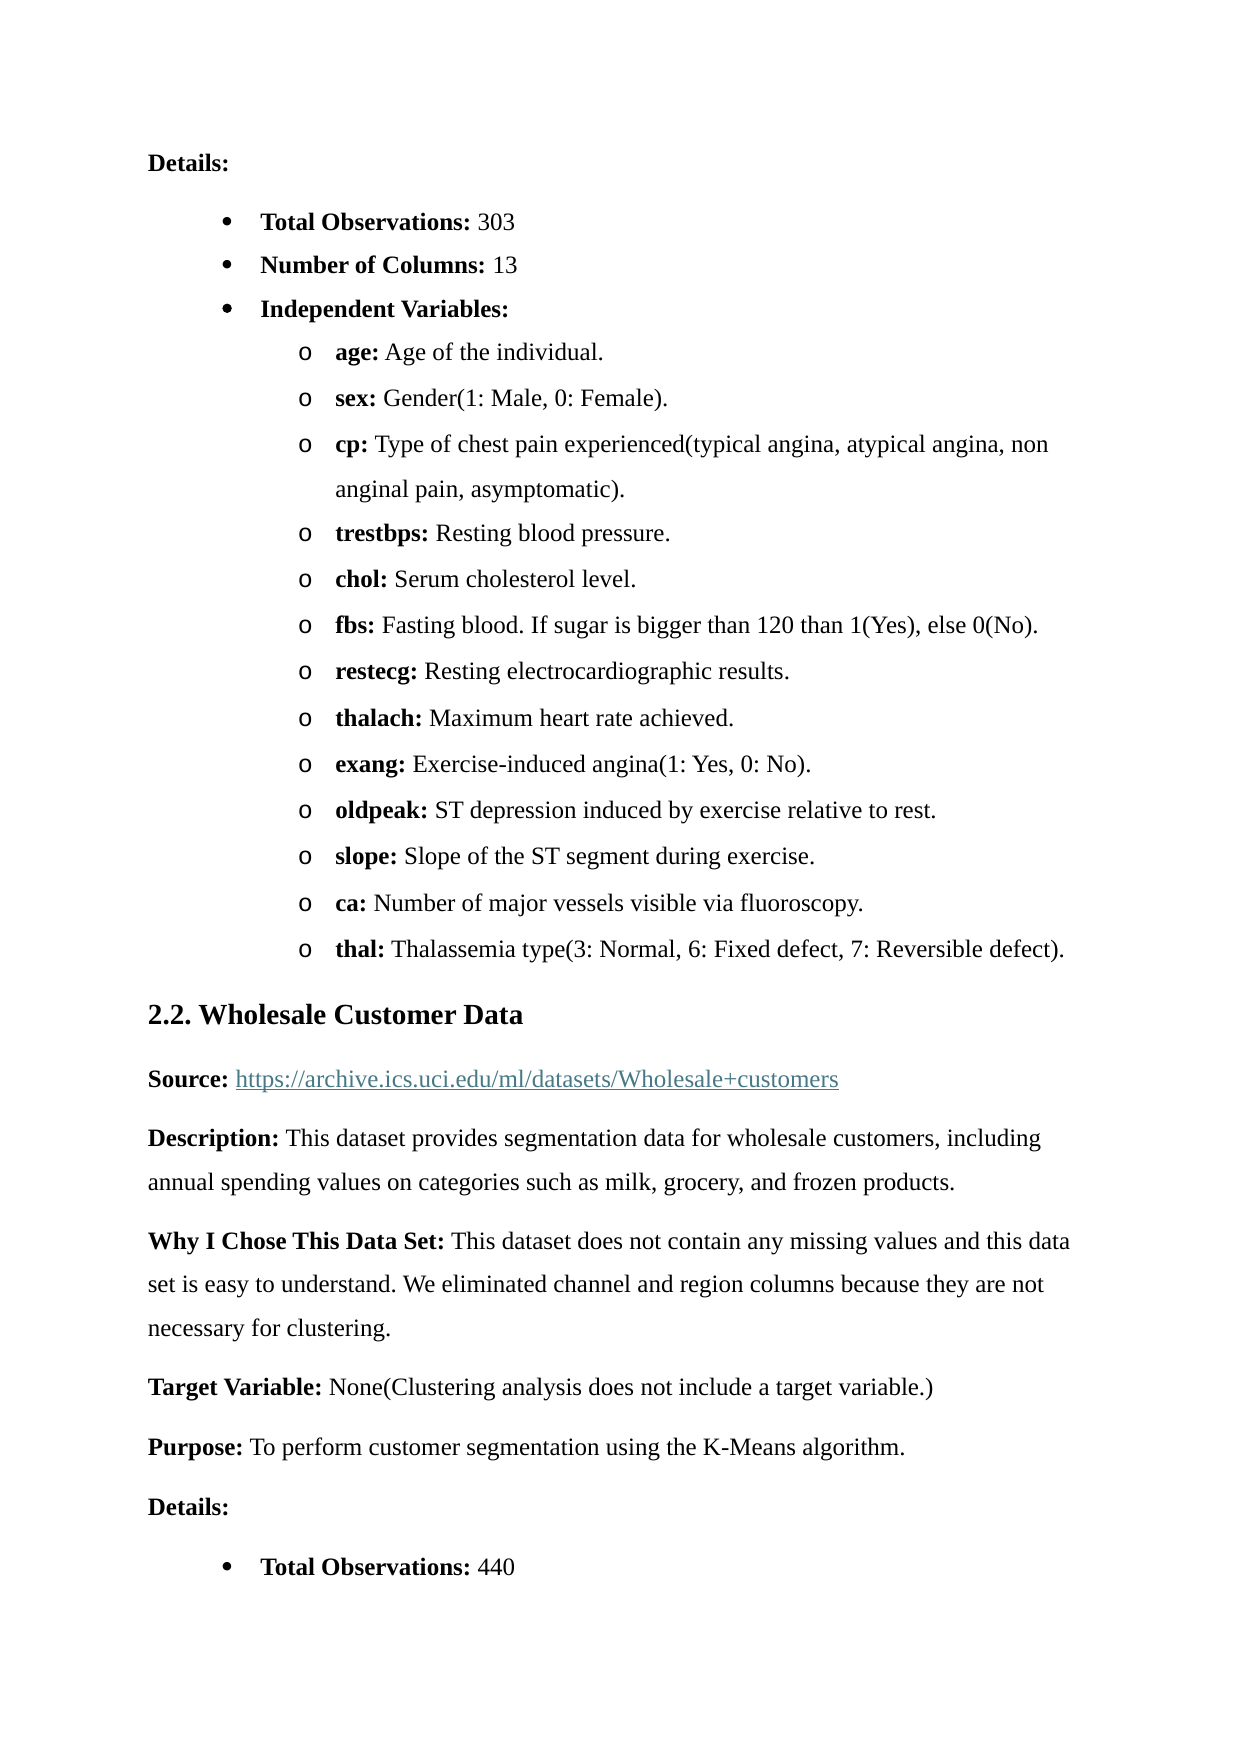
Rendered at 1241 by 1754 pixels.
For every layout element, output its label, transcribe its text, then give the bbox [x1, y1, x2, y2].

list thalach: Maximum heart rate achieved. [298, 703, 1093, 733]
text Details: [148, 148, 1093, 176]
text Description: This dataset provides segmentation data for wholesale customers, including annual spending values on categories such as milk, grocery, and frozen products. [148, 1123, 1093, 1195]
list Independent Variables: [223, 294, 1093, 322]
list Number of Columns: 13 [223, 251, 1093, 279]
list Total Observations: 440 [223, 1552, 1093, 1581]
list sex: Gender(1: Male, 0: Female). [298, 383, 1093, 414]
list thal: Thalassemia type(3: Normal, 6: Fixed defect, 7: Reversible defect). [298, 934, 1093, 965]
list exang: Exercise-induced angina(1: Yes, 0: No). [298, 749, 1093, 780]
list cp: Type of chest pain experienced(typical angina, atypical angina, non anginal pain, asymptomatic). [298, 429, 1093, 503]
text Purpose: To perform customer segmentation using the K-Means algorithm. [148, 1432, 1093, 1461]
list chol: Serum cholesterol level. [298, 564, 1093, 595]
list age: Age of the individual. [298, 337, 1093, 368]
list ca: Number of major vessels visible via fluoroscopy. [298, 888, 1093, 918]
text 2.2. Wholesale Customer Data [148, 997, 1093, 1030]
list restecg: Resting electrocardiographic results. [298, 656, 1093, 687]
list trestbps: Resting blood pressure. [298, 518, 1093, 548]
text Source: https://archive.ics.uci.edu/ml/datasets/Wholesale+customers [148, 1064, 1093, 1092]
text Target Variable: None(Clustering analysis does not include a target variable.) [148, 1372, 1093, 1401]
list slope: Slope of the ST segment during exercise. [298, 841, 1093, 872]
text Details: [148, 1492, 1093, 1521]
list Total Observations: 303 [223, 207, 1093, 236]
list fbs: Fasting blood. If sugar is bigger than 120 than 1(Yes), else 0(No). [298, 610, 1093, 641]
list oldpeak: ST depression induced by exercise relative to rest. [298, 795, 1093, 826]
text Why I Chose This Data Set: This dataset does not contain any missing values and this data set is easy to understand. We eliminated channel and region columns because they are not necessary for clustering. [148, 1226, 1093, 1341]
